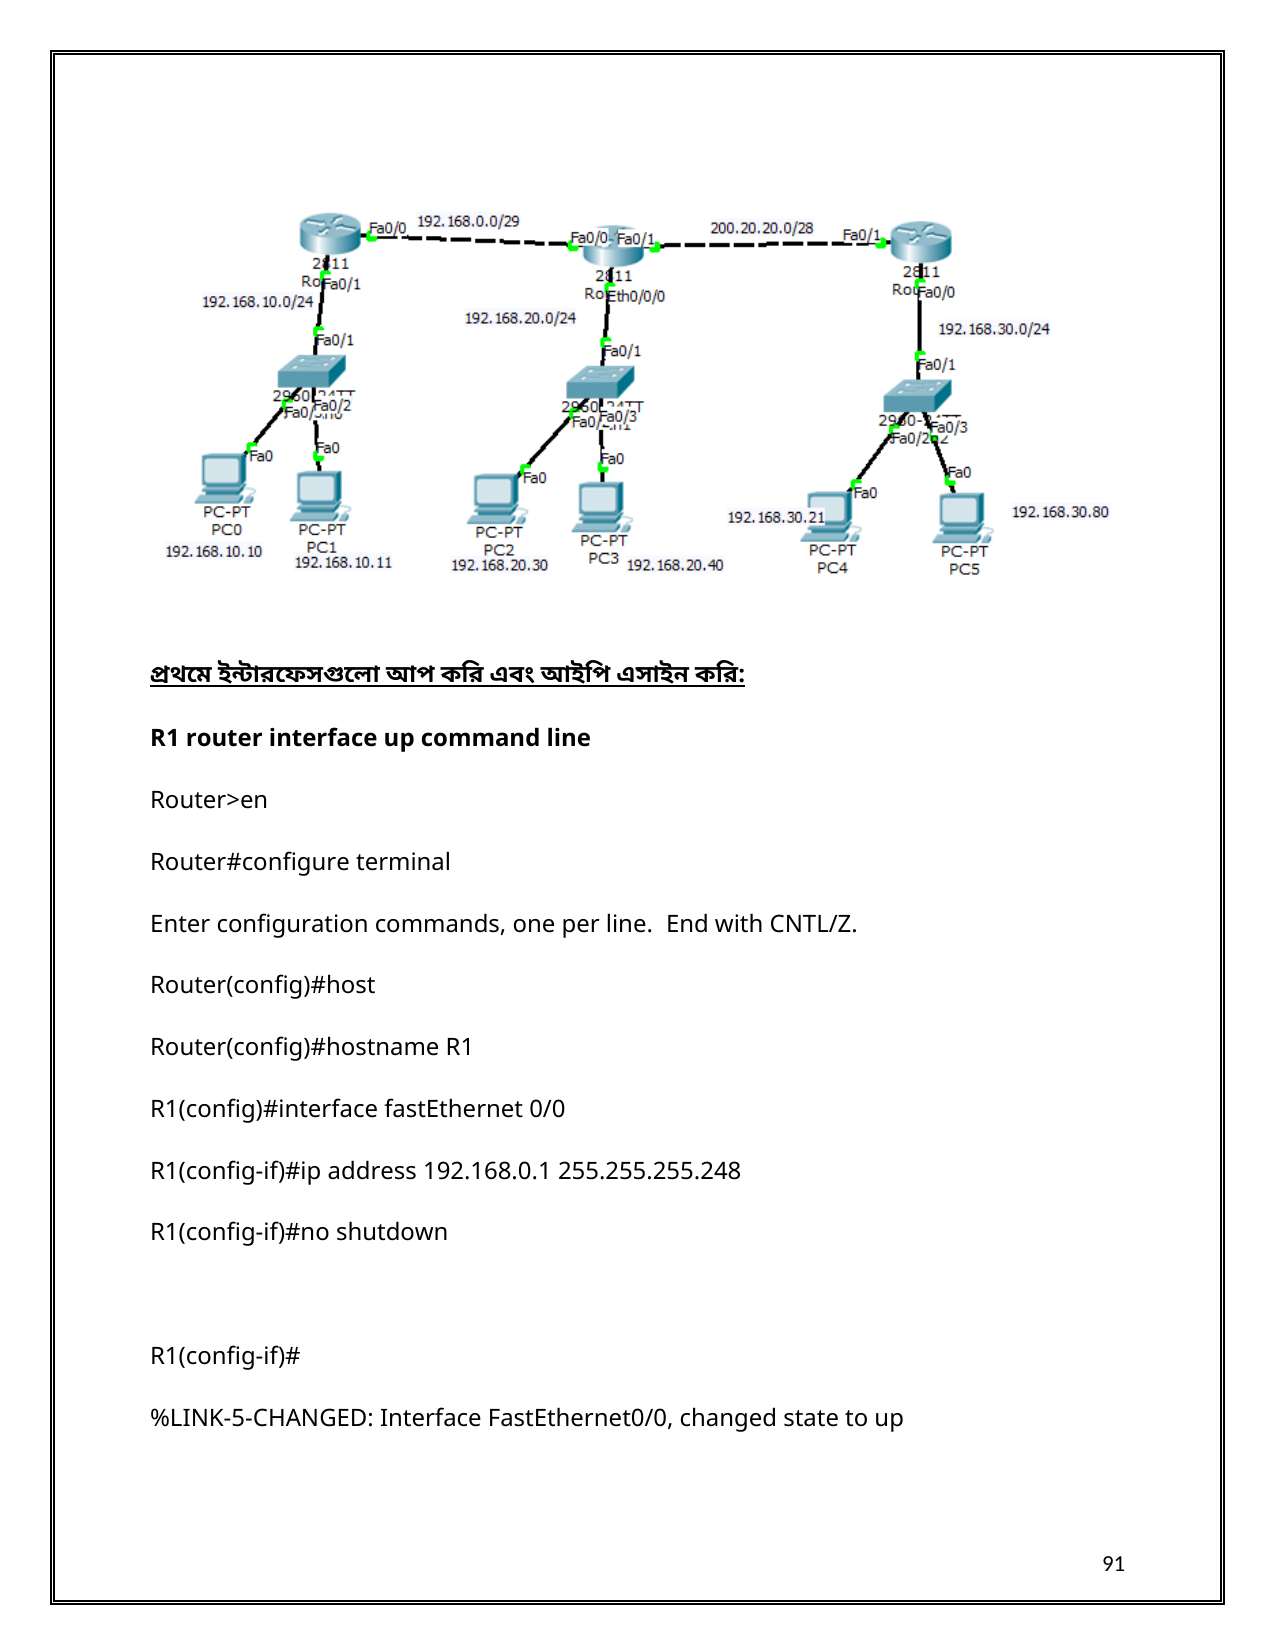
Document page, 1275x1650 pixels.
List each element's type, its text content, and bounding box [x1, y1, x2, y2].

text Router#configure terminal [150, 844, 1125, 877]
text Router(config)#host [150, 968, 1125, 1001]
text R1(config-if)# [150, 1339, 1125, 1371]
text R1(config-if)#ip address 192.168.0.1 255.255.255.248 [150, 1153, 1125, 1186]
text R1(config-if)#no shutdown [150, 1215, 1125, 1248]
text Enter configuration commands, one per line. End with CNTL/Z. [150, 906, 1125, 939]
text R1 router interface up command line [150, 721, 1125, 754]
text %LINK-5-CHANGED: Interface FastEthernet0/0, changed state to up [150, 1401, 1125, 1433]
text প্রথমে ইন্টারফেসগুলো আপ করি এবং আইপি এসাইন করি: [150, 656, 1125, 692]
text Router>en [150, 783, 1125, 815]
picture [150, 150, 1125, 628]
text R1(config)#interface fastEthernet 0/0 [150, 1092, 1125, 1124]
text Router(config)#hostname R1 [150, 1030, 1125, 1062]
